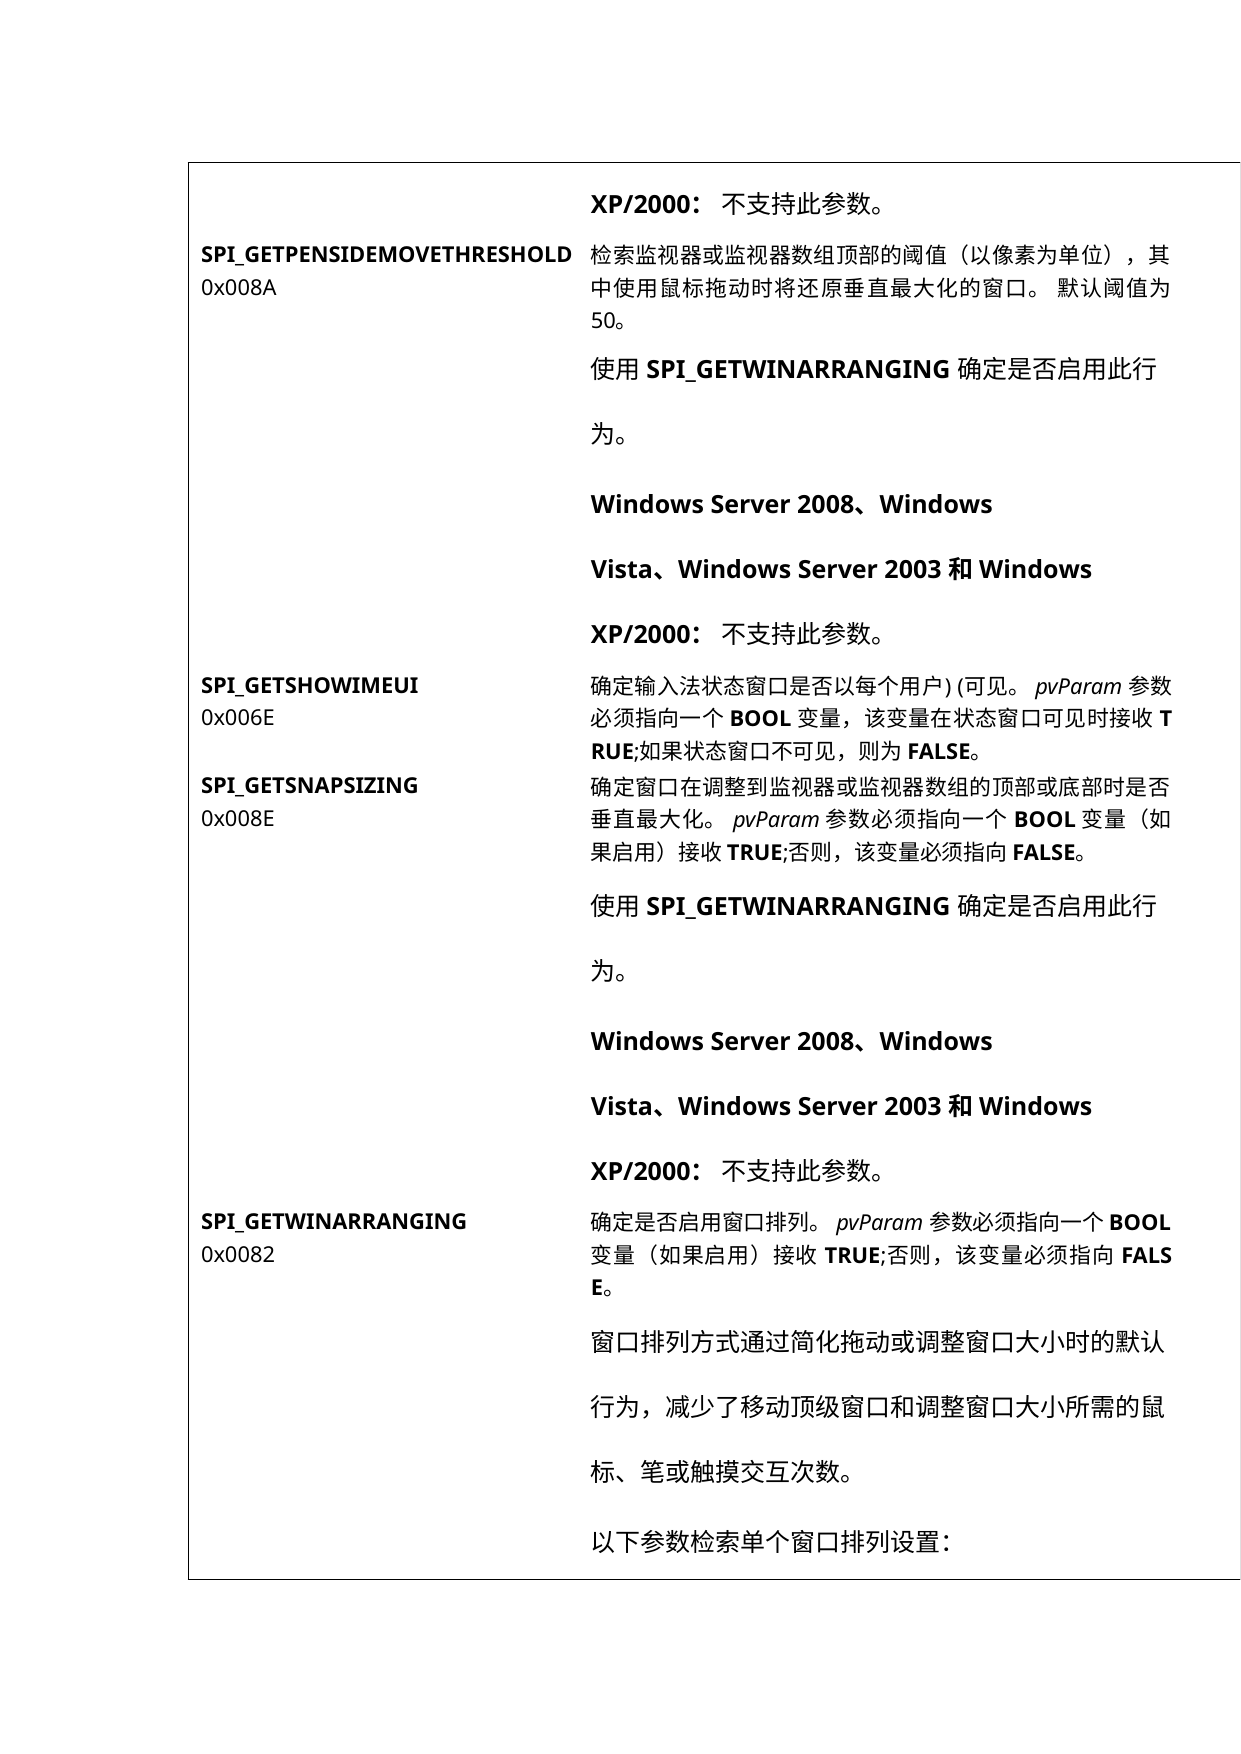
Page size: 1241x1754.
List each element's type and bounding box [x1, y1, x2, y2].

table_header [189, 163, 1240, 1579]
